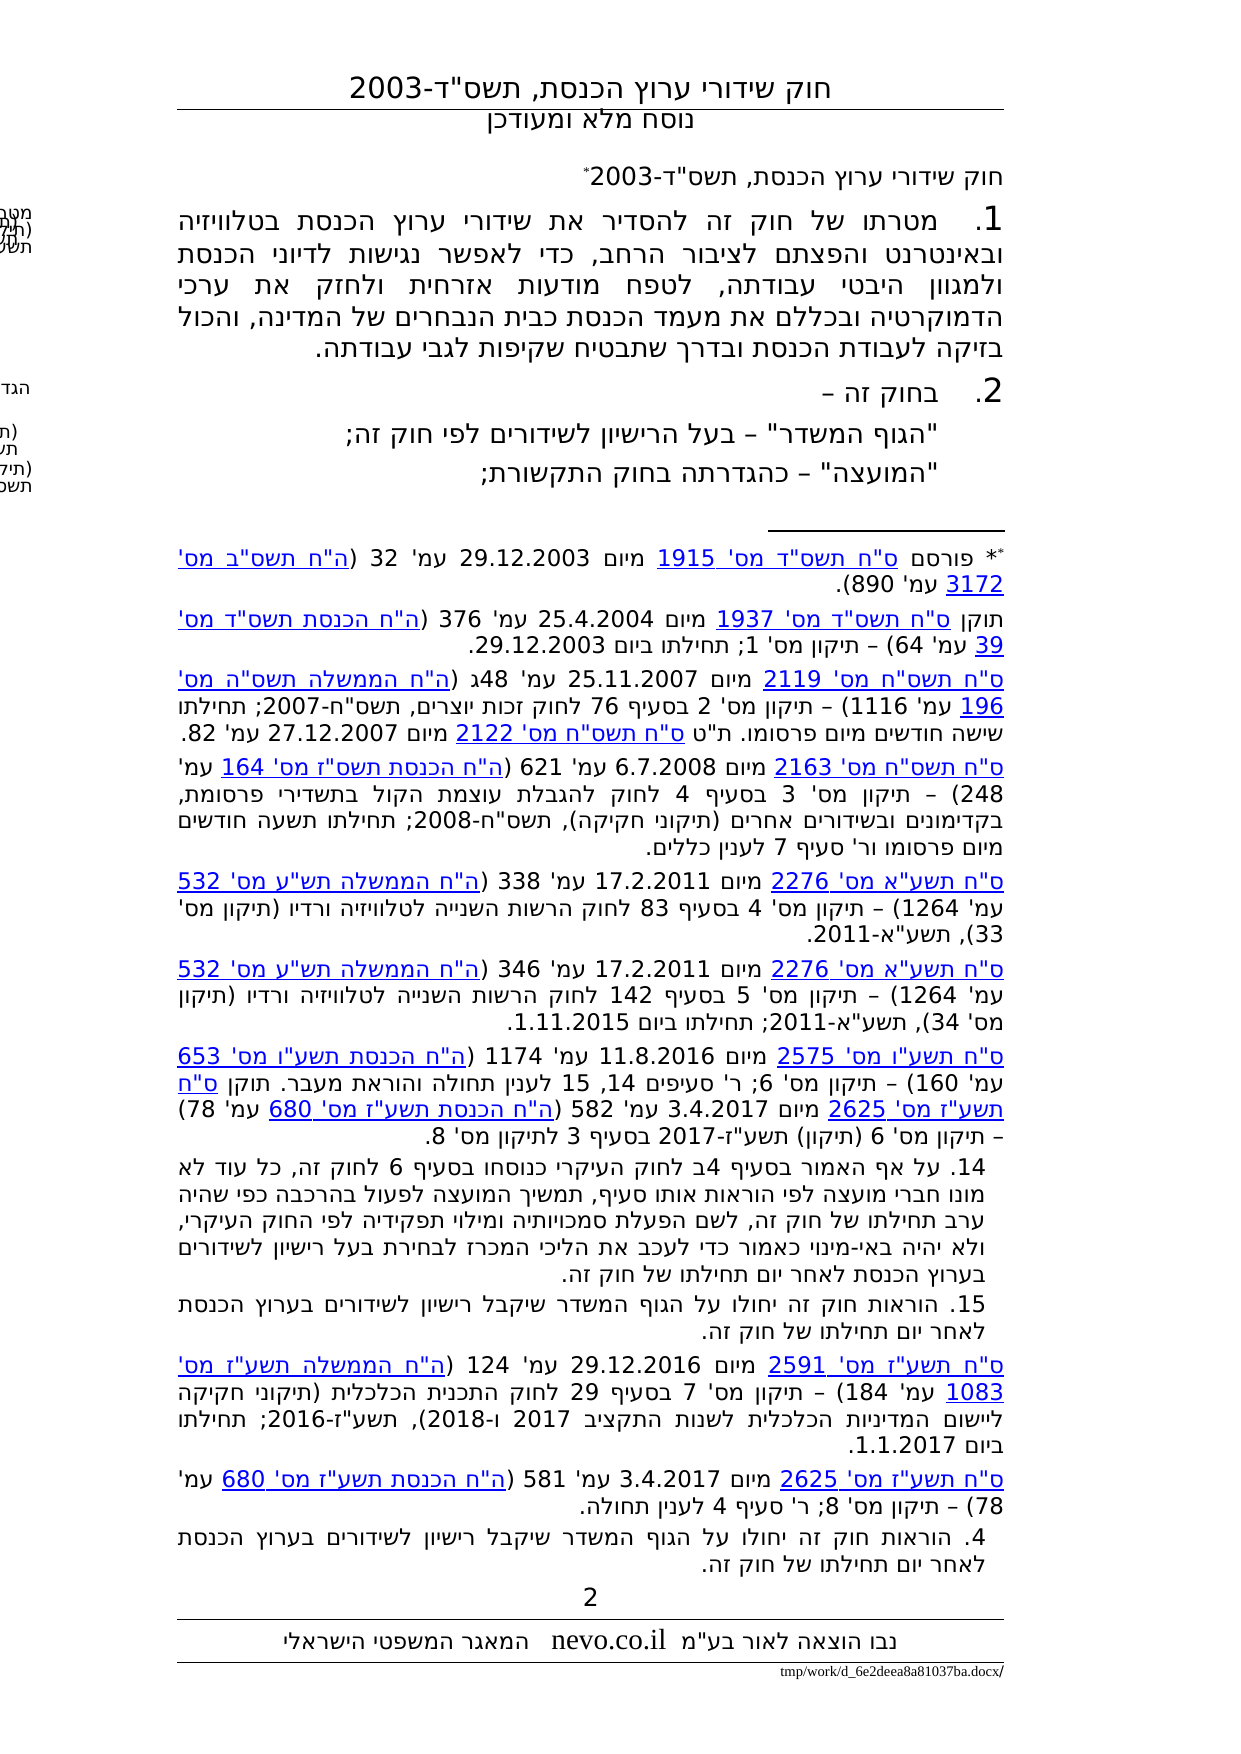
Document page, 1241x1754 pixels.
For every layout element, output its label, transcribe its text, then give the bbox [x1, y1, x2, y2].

text "הגוף המשדר" – בעל הרישיון לשידורים לפי חוק זה; [177, 418, 1004, 449]
text 2. בחוק זה – [177, 372, 1004, 411]
text 1. מטרתו של חוק זה להסדיר את שידורי ערוץ הכנסת בטלוויזיה ובאינטרנט והפצתם לציבור הרחב, כדי לאפשר נגישות לדיוני הכנסת ולמגוון היבטי עבודתה, לטפח מודעות אזרחית ולחזק את ערכי הדמוקרטיה ובכללם את מעמד הכנסת כבית הנבחרים של המדינה, והכול בזיקה לעבודת הכנסת ובדרך שתבטיח שקיפות לגבי עבודתה. [177, 199, 1004, 364]
text "המועצה" – כהגדרתה בחוק התקשורת; [177, 457, 1004, 489]
